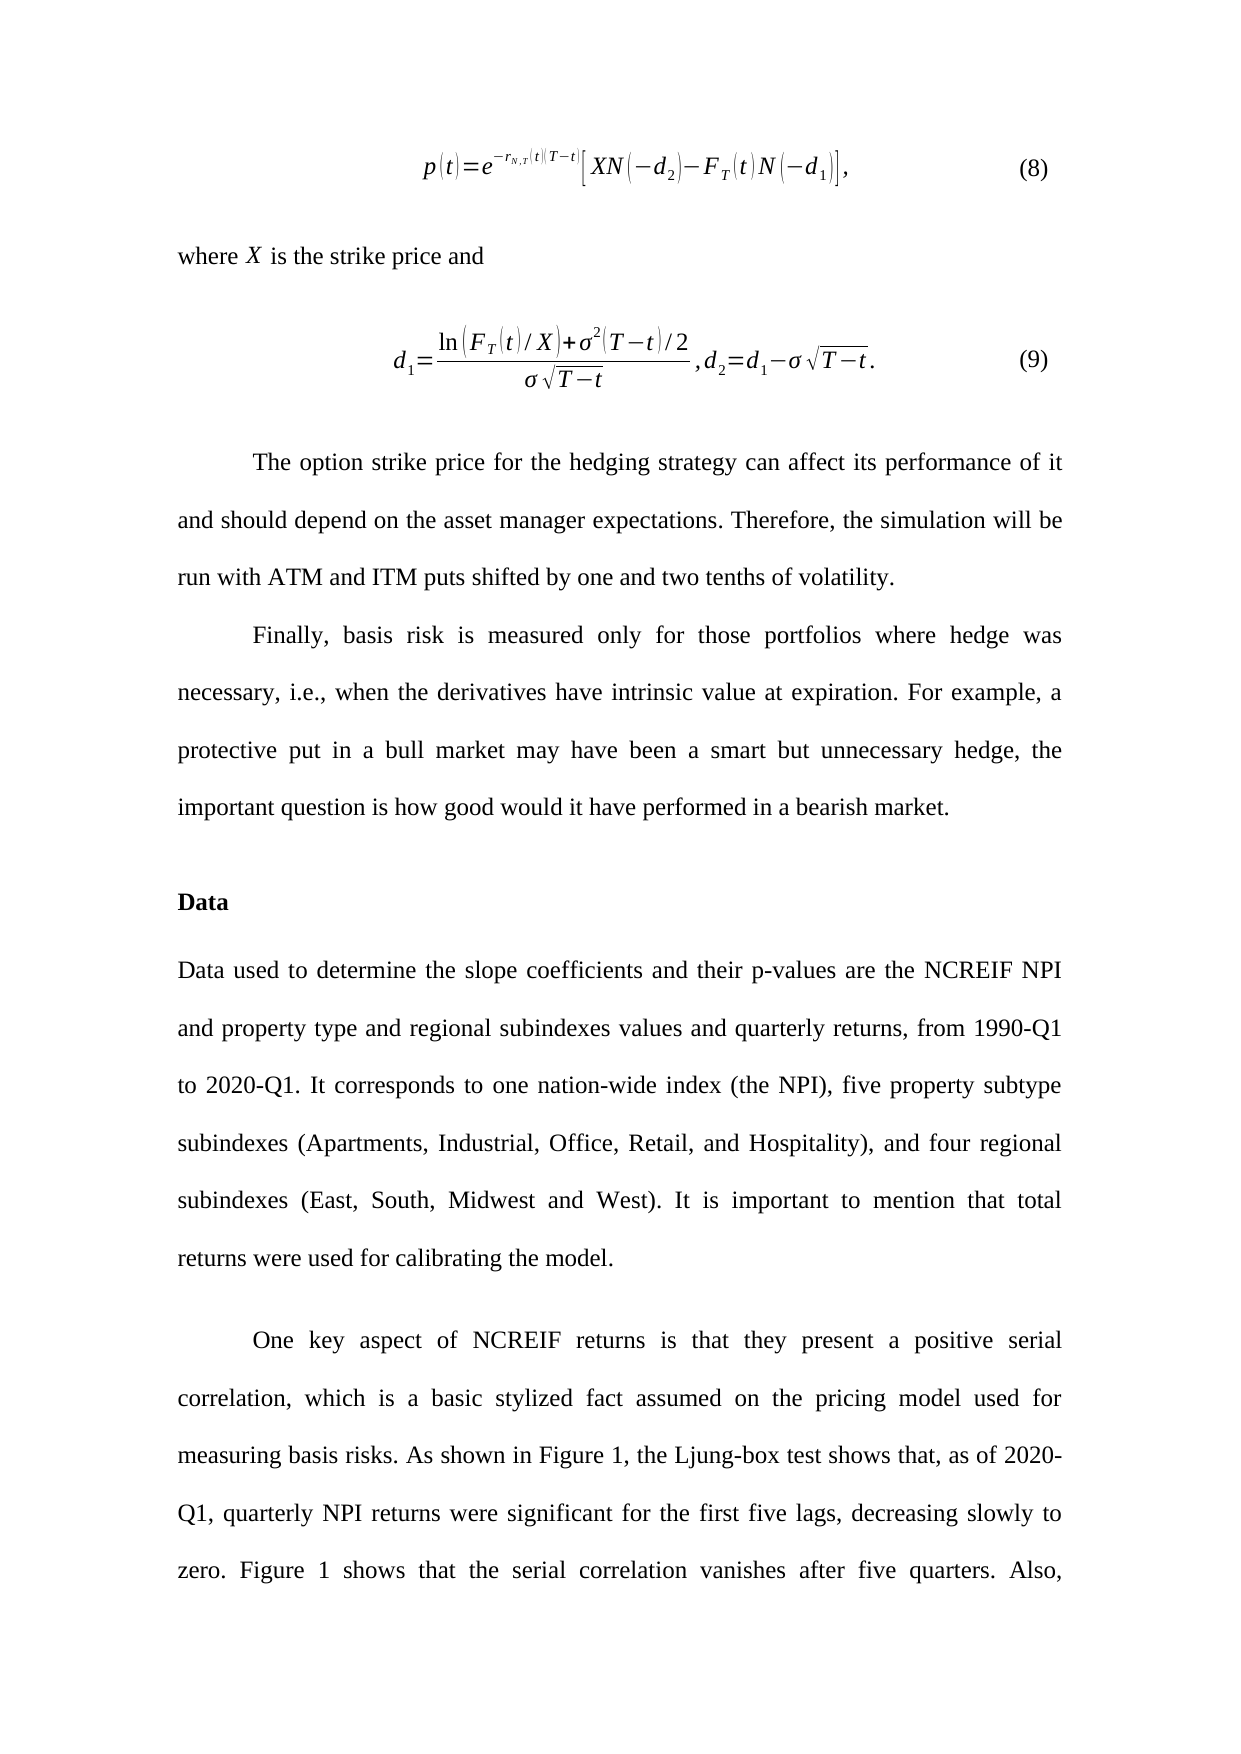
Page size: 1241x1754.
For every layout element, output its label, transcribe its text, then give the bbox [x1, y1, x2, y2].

text (9) [177, 324, 1063, 394]
text (8) [177, 148, 1063, 187]
text The option strike price for the hedging strategy can affect its performance of it and should depend on the asset manager expectations. Therefore, the simulation will be run with ATM and ITM puts shifted by one and two tenths of volatility. [177, 447, 1063, 591]
text Data used to determine the slope coefficients and their p-values are the NCREIF NPI and property type and regional subindexes values and quarterly returns, from 1990-Q1 to 2020-Q1. It corresponds to one nation-wide index (the NPI), five property subtype subindexes (Apartments, Industrial, Office, Retail, and Hospitality), and four regional subindexes (East, South, Midwest and West). It is important to mention that total returns were used for calibrating the model. [177, 956, 1063, 1272]
text where is the strike price and [177, 241, 1063, 270]
text Finally, basis risk is measured only for those portfolios where hedge was necessary, i.e., when the derivatives have intrinsic value at expiration. For example, a protective put in a bull market may have been a smart but unnecessary hedge, the important question is how good would it have performed in a bearish market. [177, 620, 1063, 821]
subtitle Data [177, 887, 1004, 916]
